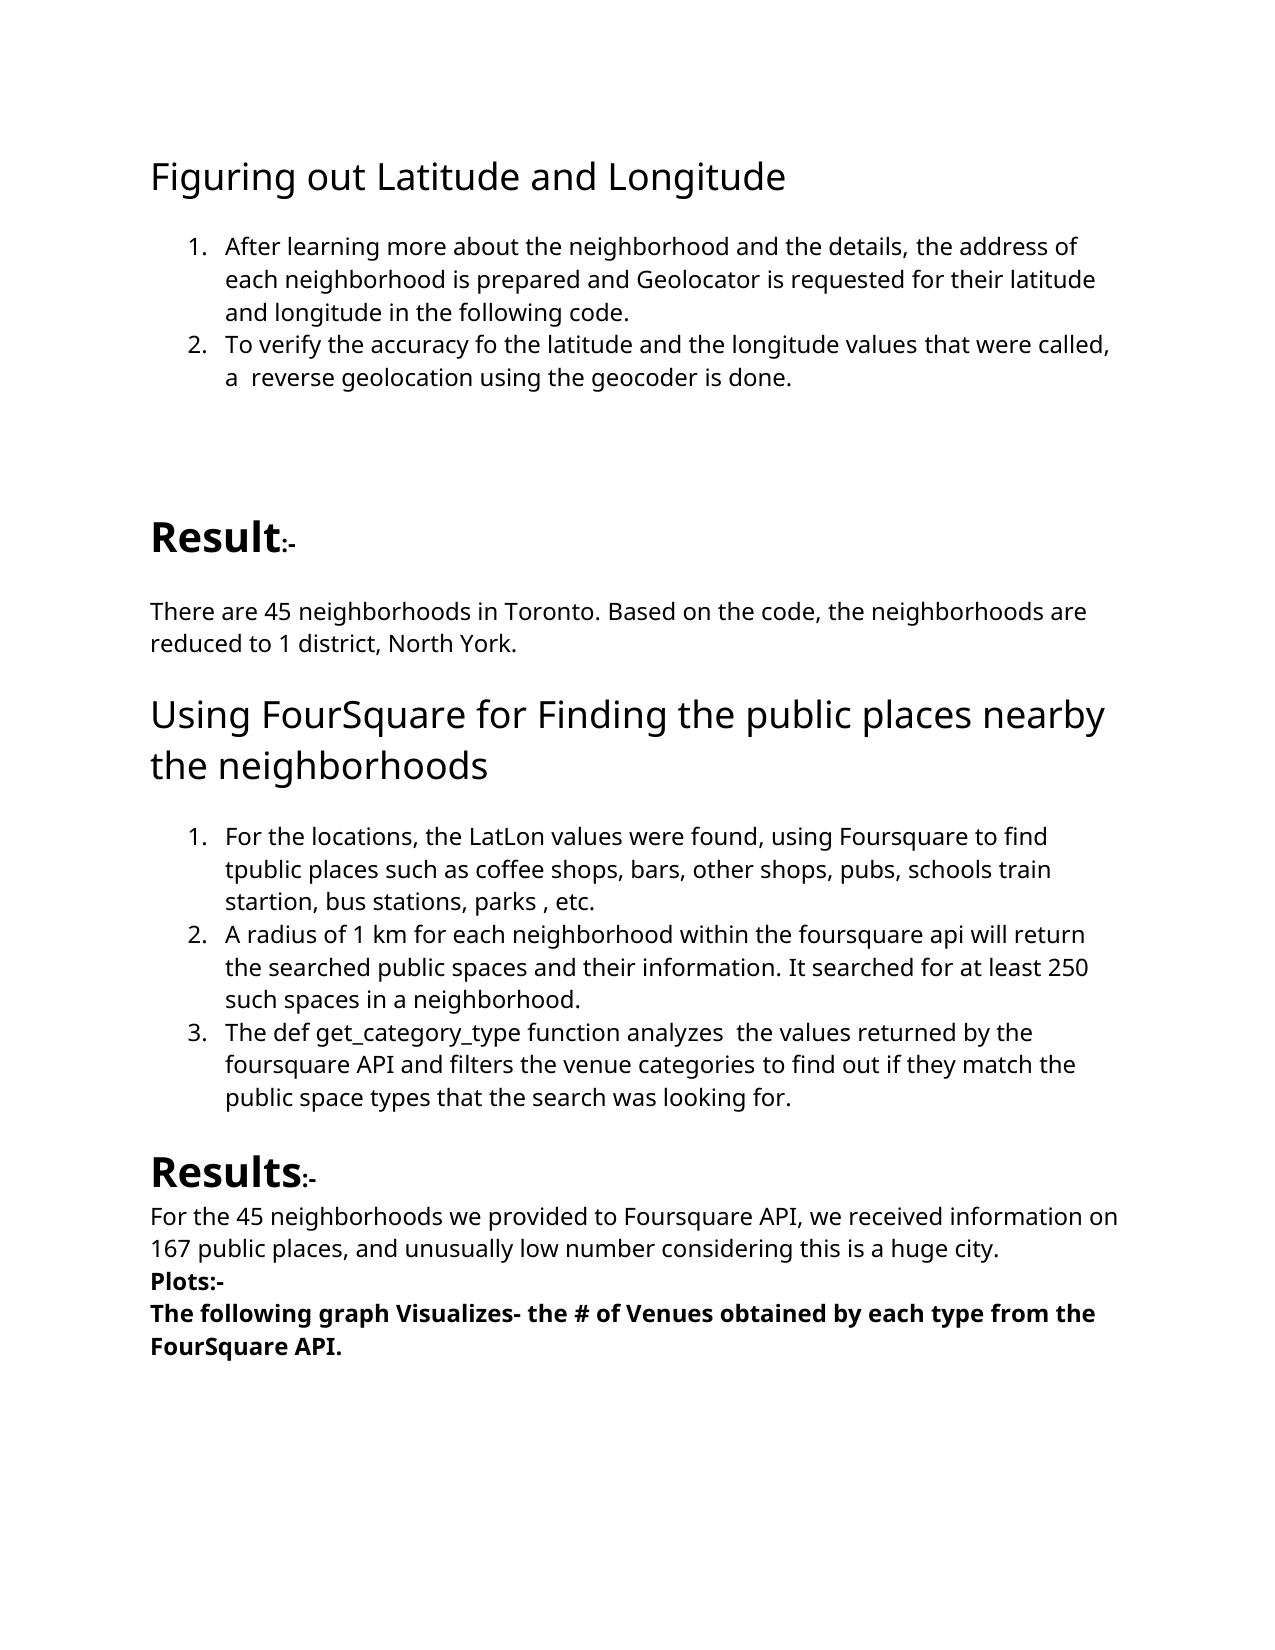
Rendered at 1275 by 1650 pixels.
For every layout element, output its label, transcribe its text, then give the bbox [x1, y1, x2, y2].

text The following graph Visualizes- the # of Venues obtained by each type from the FourSquare API. [150, 1297, 1125, 1362]
text Using FourSquare for Finding the public places nearby the neighborhoods [150, 689, 1125, 791]
list For the locations, the LatLon values were found, using Foursquare to find tpublic places such as coffee shops, bars, other shops, pubs, schools train startion, bus stations, parks , etc. [187, 820, 1125, 918]
text There are 45 neighborhoods in Toronto. Based on the code, the neighborhoods are reduced to 1 district, North York. [150, 594, 1125, 659]
text Figuring out Latitude and Longitude [150, 150, 1125, 201]
text Plots:- [150, 1264, 1125, 1297]
list To verify the accuracy fo the latitude and the longitude values that were called, a reverse geolocation using the geocoder is done. [187, 328, 1125, 393]
list The def get_category_type function analyzes the values returned by the foursquare API and filters the venue categories to find out if they match the public space types that the search was looking for. [187, 1016, 1125, 1113]
list After learning more about the neighborhood and the details, the address of each neighborhood is prepared and Geolocator is requested for their latitude and longitude in the following code. [187, 230, 1125, 328]
text Results:- For the 45 neighborhoods we provided to Foursquare API, we received information on 167 public places, and unusually low number considering this is a huge city. [150, 1142, 1125, 1264]
list A radius of 1 km for each neighborhood within the foursquare api will return the searched public spaces and their information. It searched for at least 250 such spaces in a neighborhood. [187, 918, 1125, 1016]
text Result:- [150, 508, 1125, 565]
